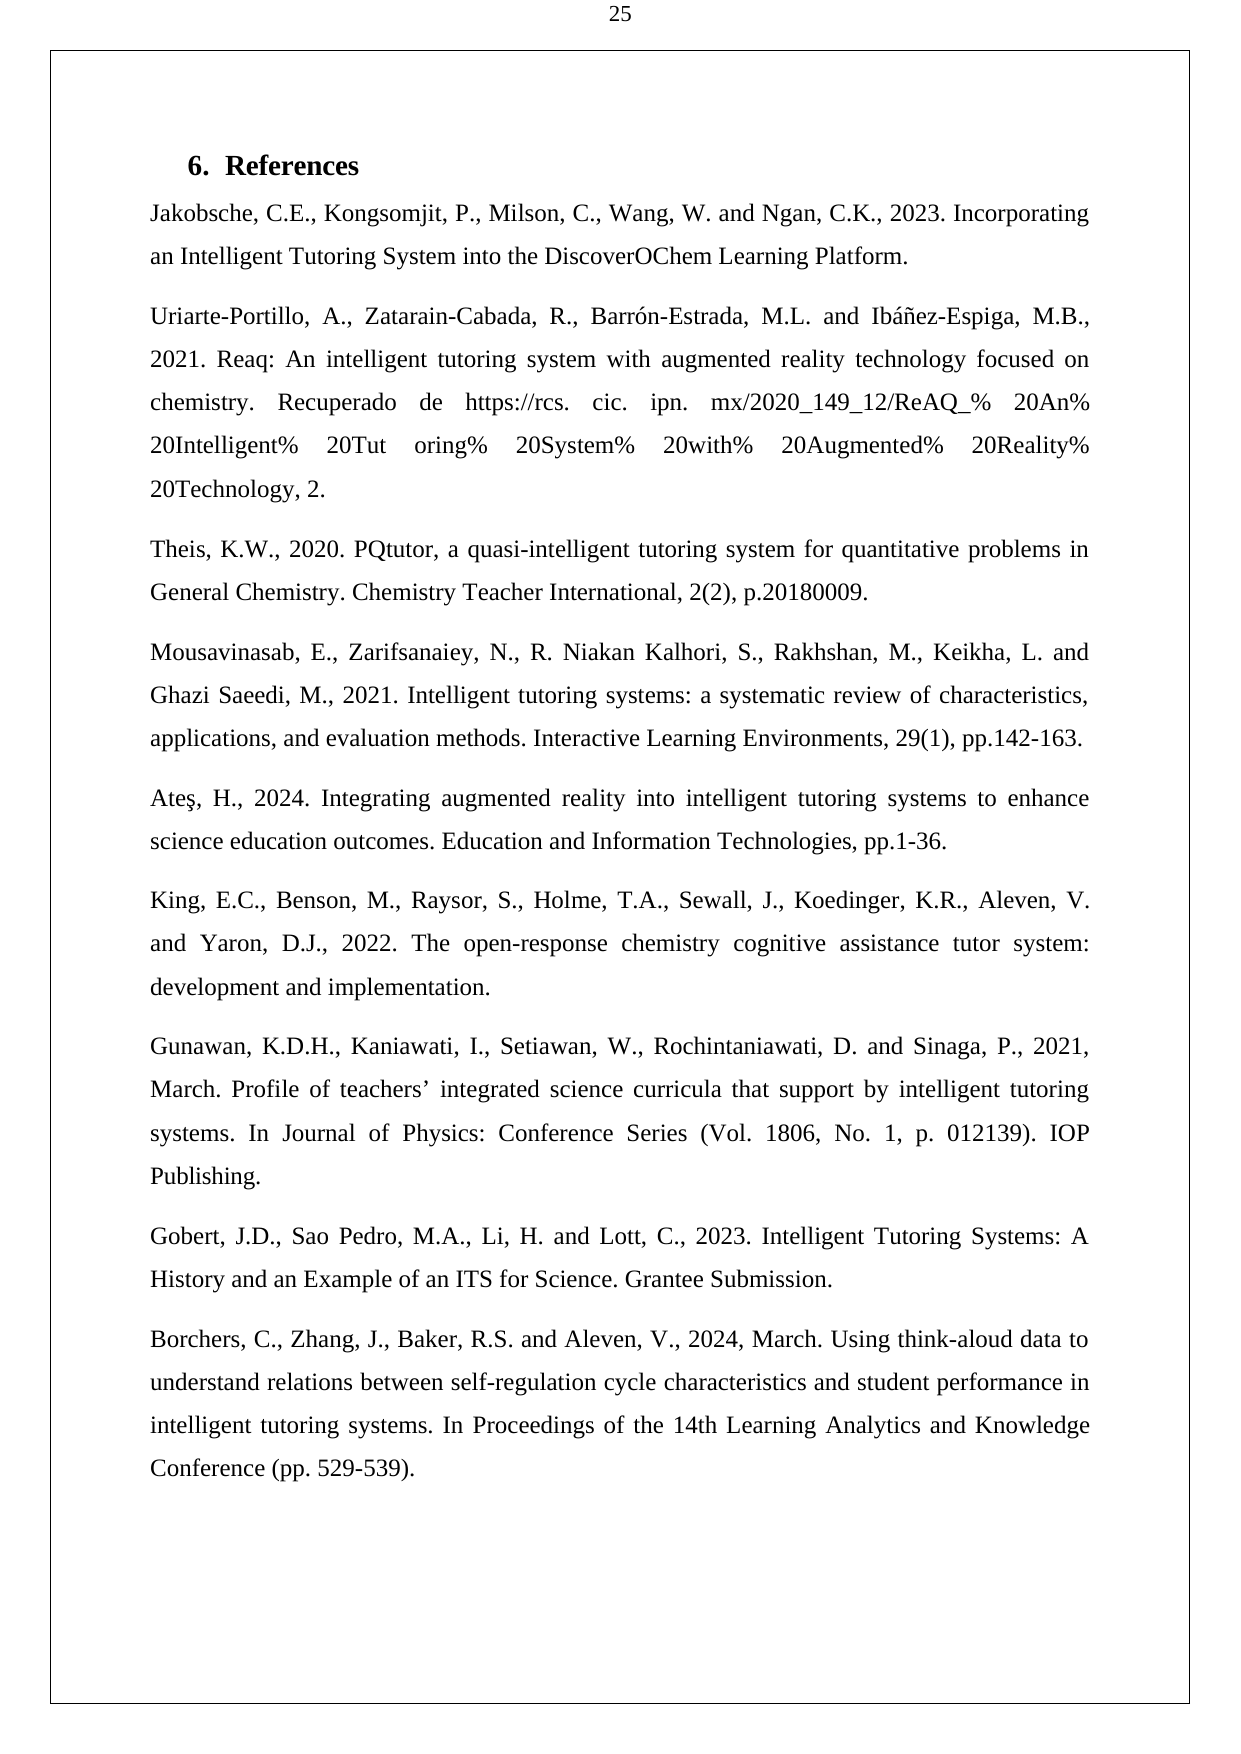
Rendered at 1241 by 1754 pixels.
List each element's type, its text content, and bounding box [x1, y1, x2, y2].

text Borchers, C., Zhang, J., Baker, R.S. and Aleven, V., 2024, March. Using think-aloud data to understand relations between self-regulation cycle characteristics and student performance in intelligent tutoring systems. In Proceedings of the 14th Learning Analytics and Knowledge Conference (pp. 529-539). [150, 1324, 1091, 1482]
text Gunawan, K.D.H., Kaniawati, I., Setiawan, W., Rochintaniawati, D. and Sinaga, P., 2021, March. Profile of teachers’ integrated science curricula that support by intelligent tutoring systems. In Journal of Physics: Conference Series (Vol. 1806, No. 1, p. 012139). IOP Publishing. [150, 1031, 1091, 1189]
text Uriarte-Portillo, A., Zatarain-Cabada, R., Barrón-Estrada, M.L. and Ibáñez-Espiga, M.B., 2021. Reaq: An intelligent tutoring system with augmented reality technology focused on chemistry. Recuperado de https://rcs. cic. ipn. mx/2020_149_12/ReAQ_% 20An% 20Intelligent% 20Tut oring% 20System% 20with% 20Augmented% 20Reality% 20Technology, 2. [150, 301, 1091, 502]
text Theis, K.W., 2020. PQtutor, a quasi-intelligent tutoring system for quantitative problems in General Chemistry. Chemistry Teacher International, 2(2), p.20180009. [150, 534, 1090, 606]
text Jakobsche, C.E., Kongsomjit, P., Milson, C., Wang, W. and Ngan, C.K., 2023. Incorporating an Intelligent Tutoring System into the DiscoverOChem Learning Platform. [150, 198, 1090, 270]
subtitle References [187, 148, 1093, 182]
text King, E.C., Benson, M., Raysor, S., Holme, T.A., Sewall, J., Koedinger, K.R., Aleven, V. and Yaron, D.J., 2022. The open-response chemistry cognitive assistance tutor system: development and implementation. [150, 885, 1090, 1000]
text Ateş, H., 2024. Integrating augmented reality into intelligent tutoring systems to enhance science education outcomes. Education and Information Technologies, pp.1-36. [150, 783, 1090, 854]
text Gobert, J.D., Sao Pedro, M.A., Li, H. and Lott, C., 2023. Intelligent Tutoring Systems: A History and an Example of an ITS for Science. Grantee Submission. [150, 1221, 1090, 1293]
text Mousavinasab, E., Zarifsanaiey, N., R. Niakan Kalhori, S., Rakhshan, M., Keikha, L. and Ghazi Saeedi, M., 2021. Intelligent tutoring systems: a systematic review of characteristics, applications, and evaluation methods. Interactive Learning Environments, 29(1), pp.142-163. [150, 637, 1090, 752]
